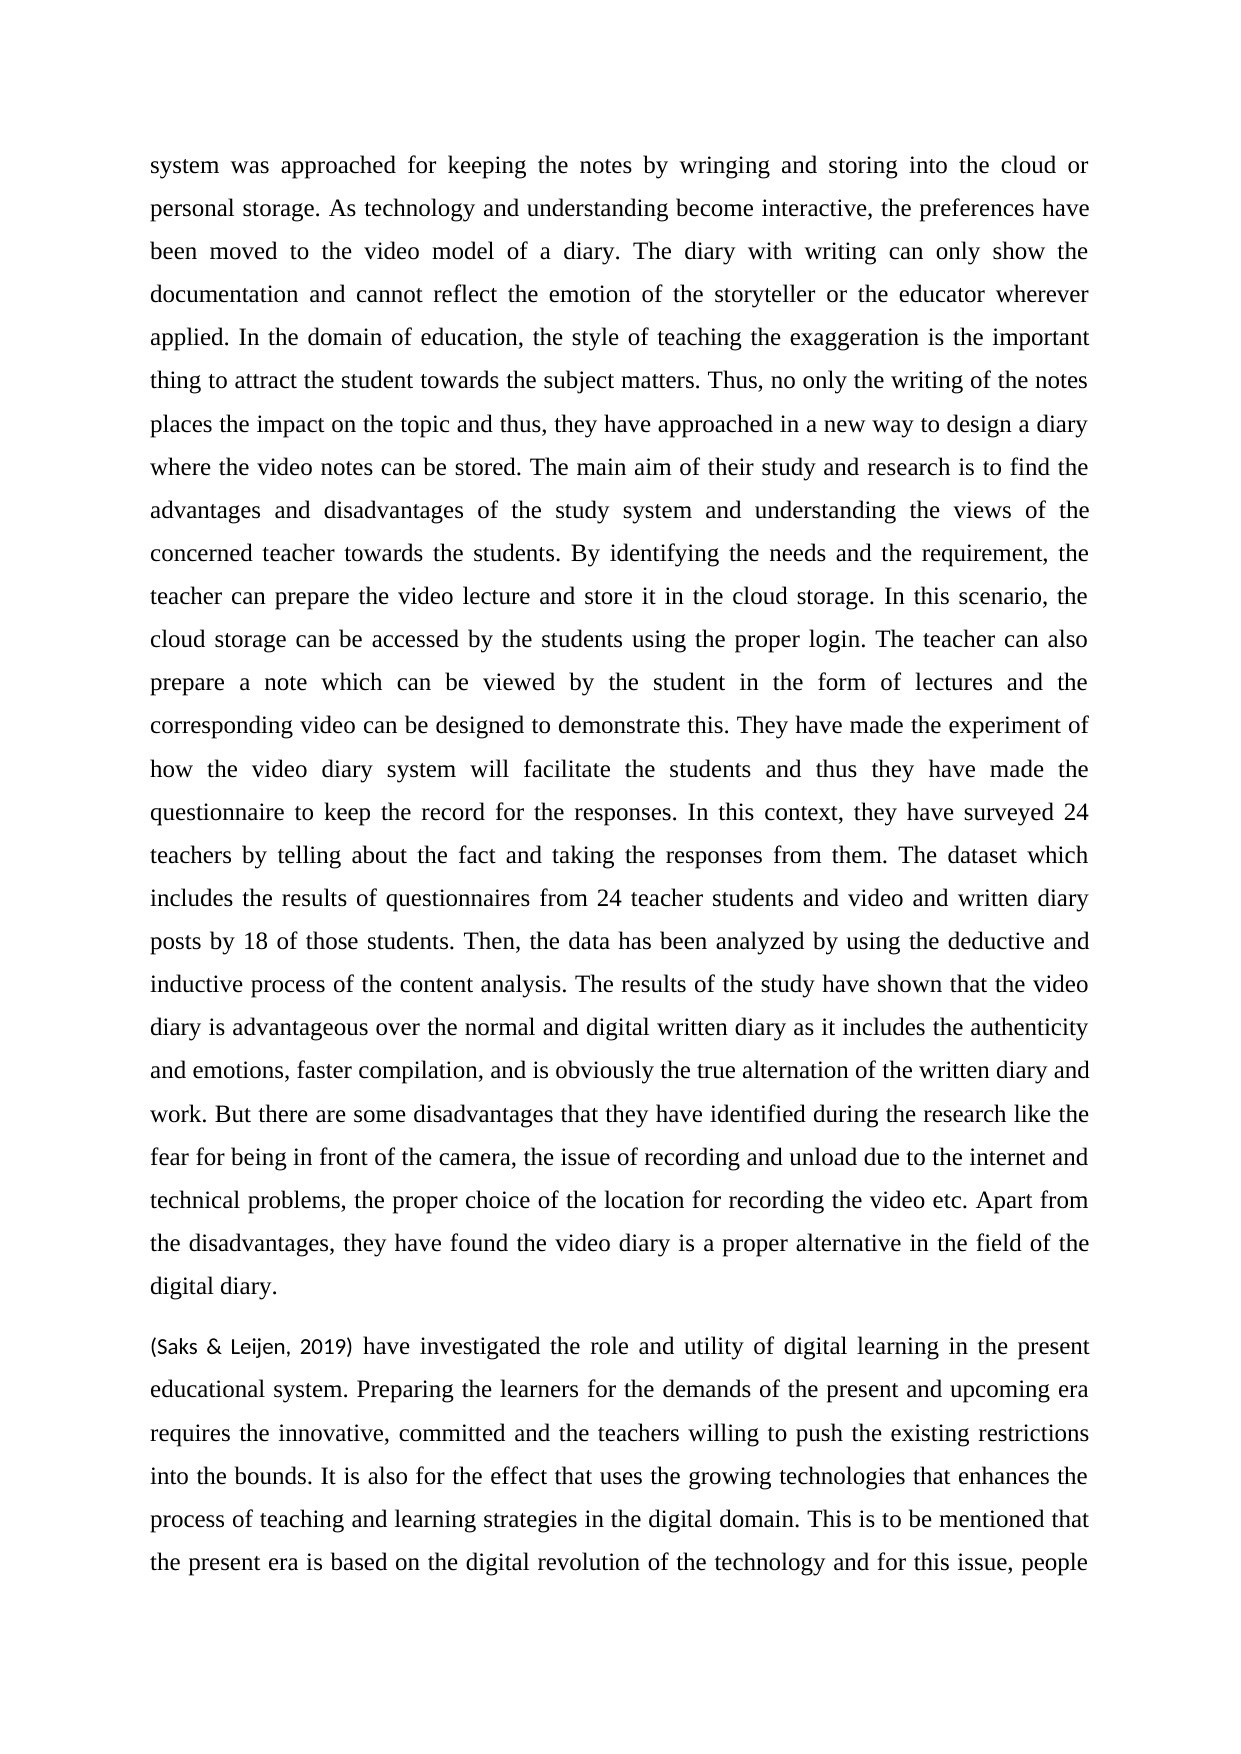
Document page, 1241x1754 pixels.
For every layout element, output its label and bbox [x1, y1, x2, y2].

text [150, 1331, 1090, 1576]
text [150, 150, 1090, 1300]
